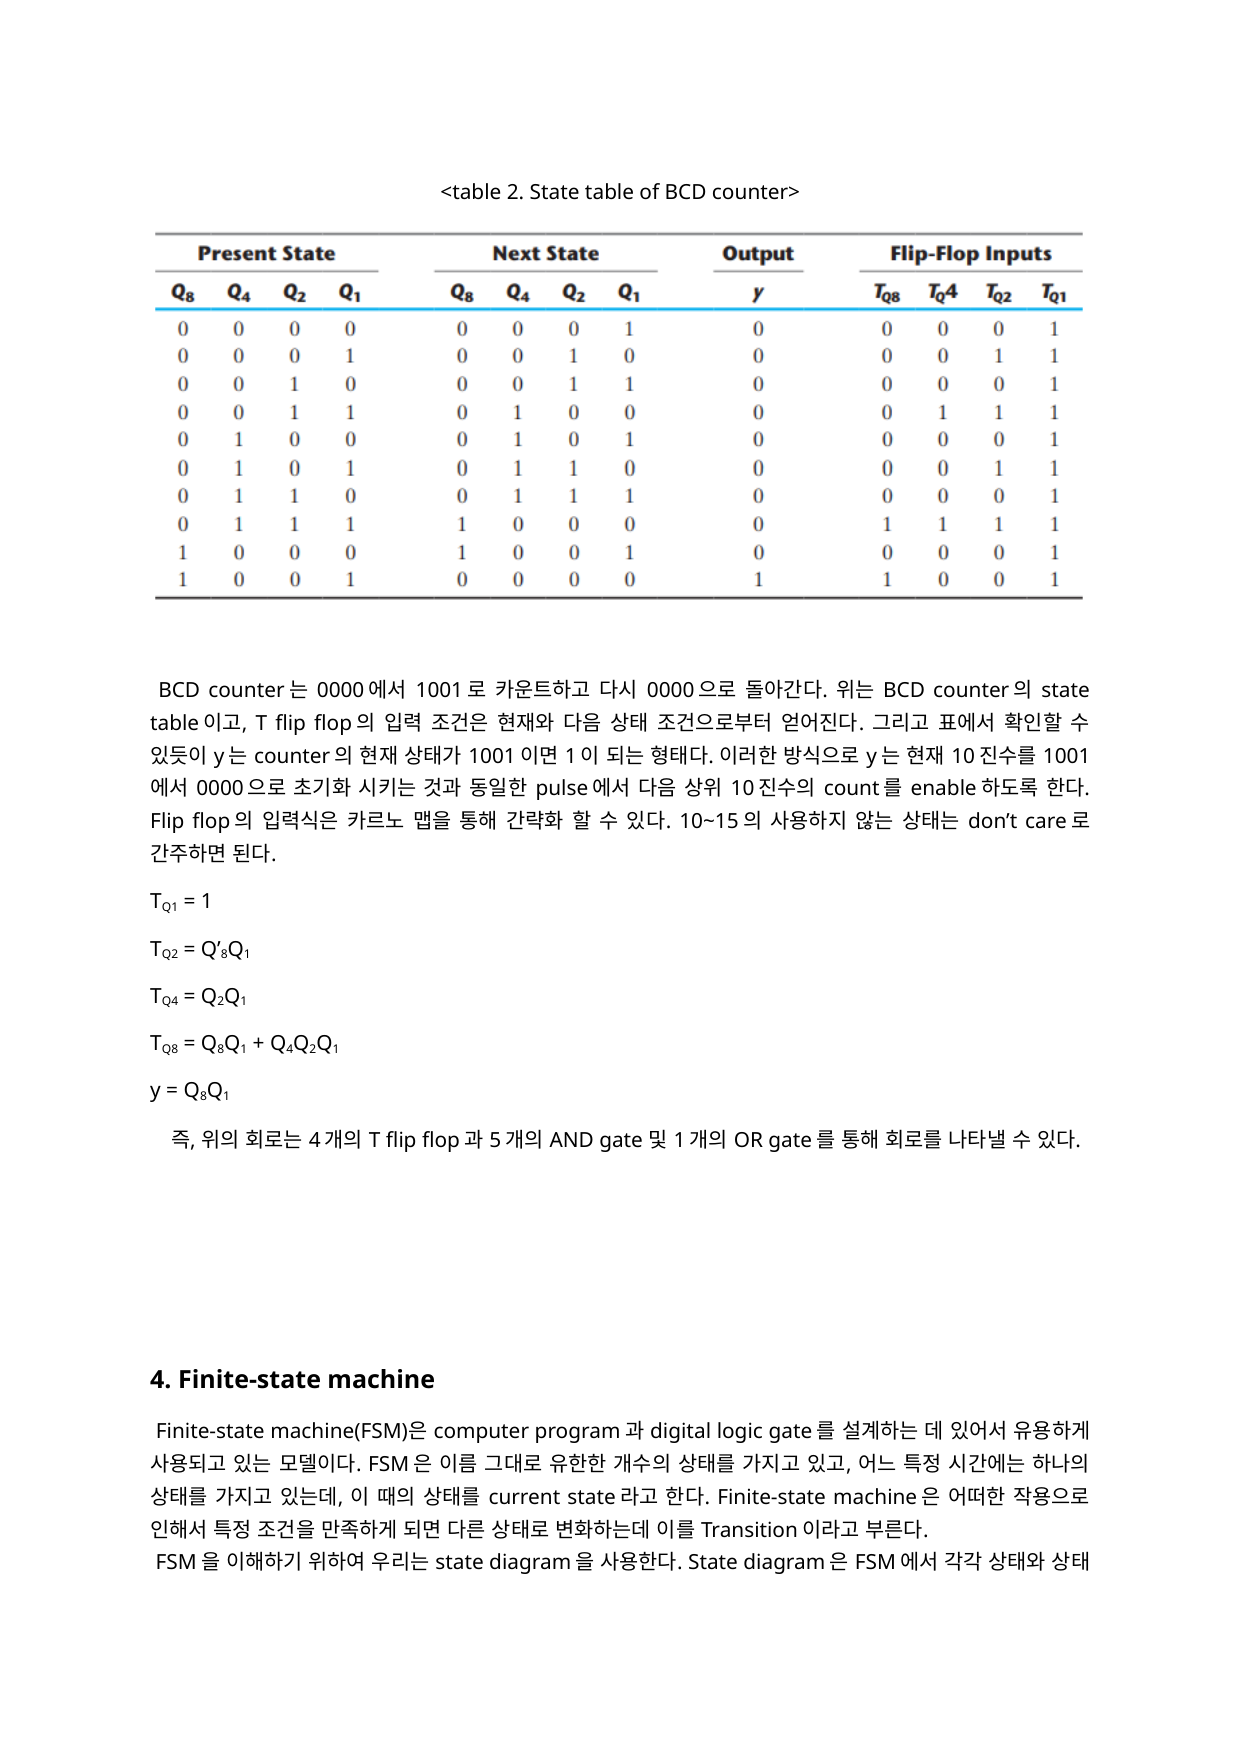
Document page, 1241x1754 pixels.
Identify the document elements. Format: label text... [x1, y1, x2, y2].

text 즉, 위의 회로는 4개의 T flip flop과 5개의 AND gate 및 1개의 OR gate를 통해 회로를 나타낼 수 있다. [150, 1123, 1090, 1153]
text y = Q8Q1 [150, 1076, 1090, 1104]
text TQ1 = 1 [150, 886, 1090, 915]
text TQ4 = Q2Q1 [150, 981, 1090, 1009]
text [150, 1415, 1090, 1576]
text TQ8 = Q8Q1 + Q4Q2Q1 [150, 1028, 1090, 1057]
text <table 2. State table of BCD counter> [150, 177, 1090, 206]
text 4. Finite-state machine [150, 1361, 1090, 1395]
picture [150, 224, 1091, 608]
text TQ2 = Q’8Q1 [150, 934, 1090, 962]
text BCD counter는 0000에서 1001로 카운트하고 다시 0000으로 돌아간다. 위는 BCD counter의 state table이고, T flip flop의 입력 조건은 현재와 다음 상태 조건으로부터 얻어진다. 그리고 표에서 확인할 수 있듯이 y는 counter의 현재 상태가 1001이면 1이 되는 형태다. 이러한 방식으로 y는 현재 10진수를 1001에서 0000으로 초기화 시키는 것과 동일한 pulse에서 다음 상위 10진수의 count를 enable하도록 한다. Flip flop의 입력식은 카르노 맵을 통해 간략화 할 수 있다. 10~15의 사용하지 않는 상태는 don’t care로 간주하면 된다. [150, 673, 1090, 867]
